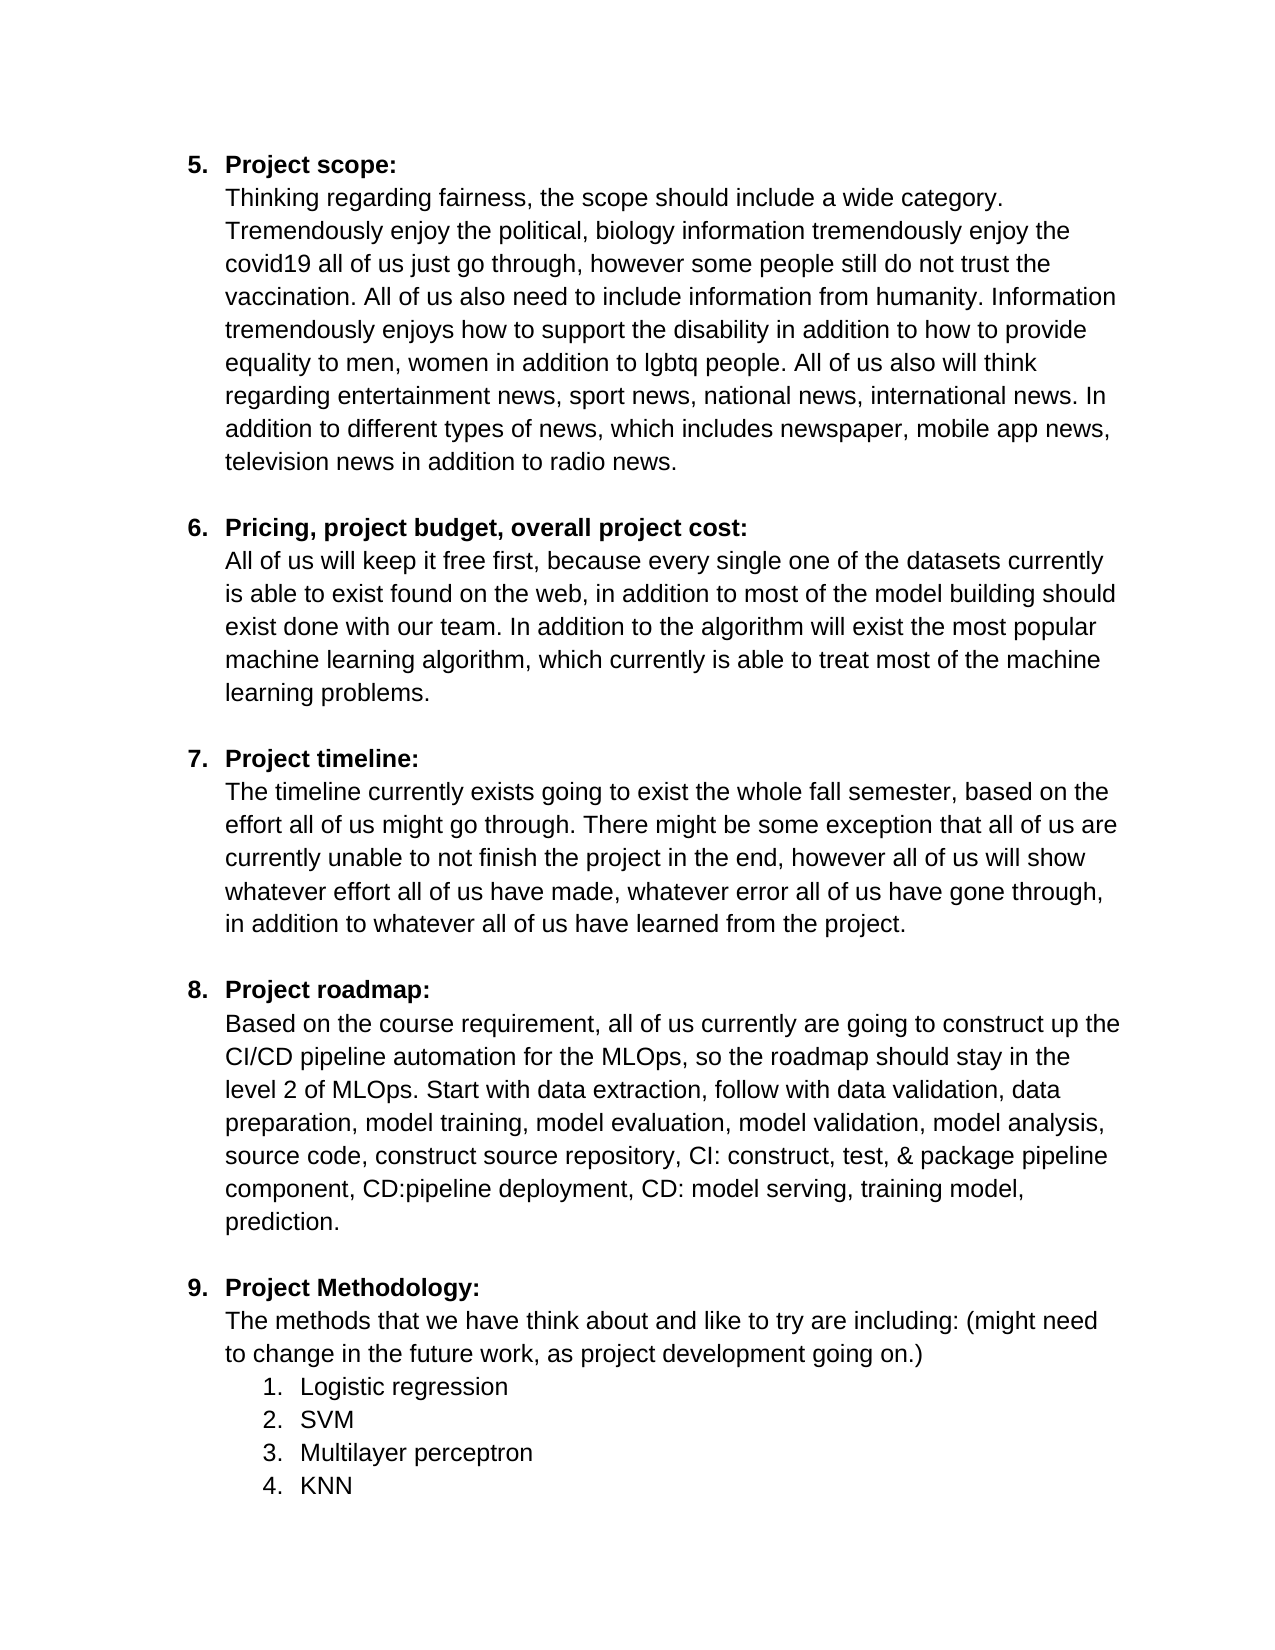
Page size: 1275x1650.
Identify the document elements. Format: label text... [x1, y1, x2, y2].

text All of us will keep it free first, because every single one of the datasets currently is able to exist found on the web, in addition to most of the model building should exist done with our team. In addition to the algorithm will exist the most popular machine learning algorithm, which currently is able to treat most of the machine learning problems. [225, 546, 1125, 707]
list Project roadmap: [187, 976, 1125, 1004]
text The timeline currently exists going to exist the whole fall semester, based on the effort all of us might go through. There might be some exception that all of us are currently unable to not finish the project in the end, however all of us will show whatever effort all of us have made, whatever error all of us have gone through, in addition to whatever all of us have learned from the project. [225, 777, 1125, 938]
text Based on the course requirement, all of us currently are going to construct up the CI/CD pipeline automation for the MLOps, so the roadmap should stay in the level 2 of MLOps. Start with data extraction, follow with data validation, data preparation, model training, model evaluation, model validation, model analysis, source code, construct source repository, CI: construct, test, & package pipeline component, CD:pipeline deployment, CD: model serving, training model, prediction. [225, 1008, 1125, 1235]
list KNN [262, 1471, 1125, 1499]
list Pricing, project budget, overall project cost: [187, 513, 1125, 542]
list Project Methodology: [187, 1273, 1125, 1301]
list SVM [262, 1405, 1125, 1433]
list Multilayer perceptron [262, 1438, 1125, 1467]
list Project timeline: [187, 744, 1125, 773]
text Thinking regarding fairness, the scope should include a wide category. Tremendously enjoy the political, biology information tremendously enjoy the covid19 all of us just go through, however some people still do not trust the vaccination. All of us also need to include information from humanity. Information tremendously enjoys how to support the disability in addition to how to provide equality to men, women in addition to lgbtq people. All of us also will think regarding entertainment news, sport news, national news, international news. In addition to different types of news, which includes newspaper, mobile app news, television news in addition to radio news. [225, 183, 1125, 476]
text The methods that we have think about and like to try are including: (might need to change in the future work, as project development going on.) [225, 1306, 1125, 1367]
list Project scope: [187, 150, 1125, 179]
list Logistic regression [262, 1372, 1125, 1401]
